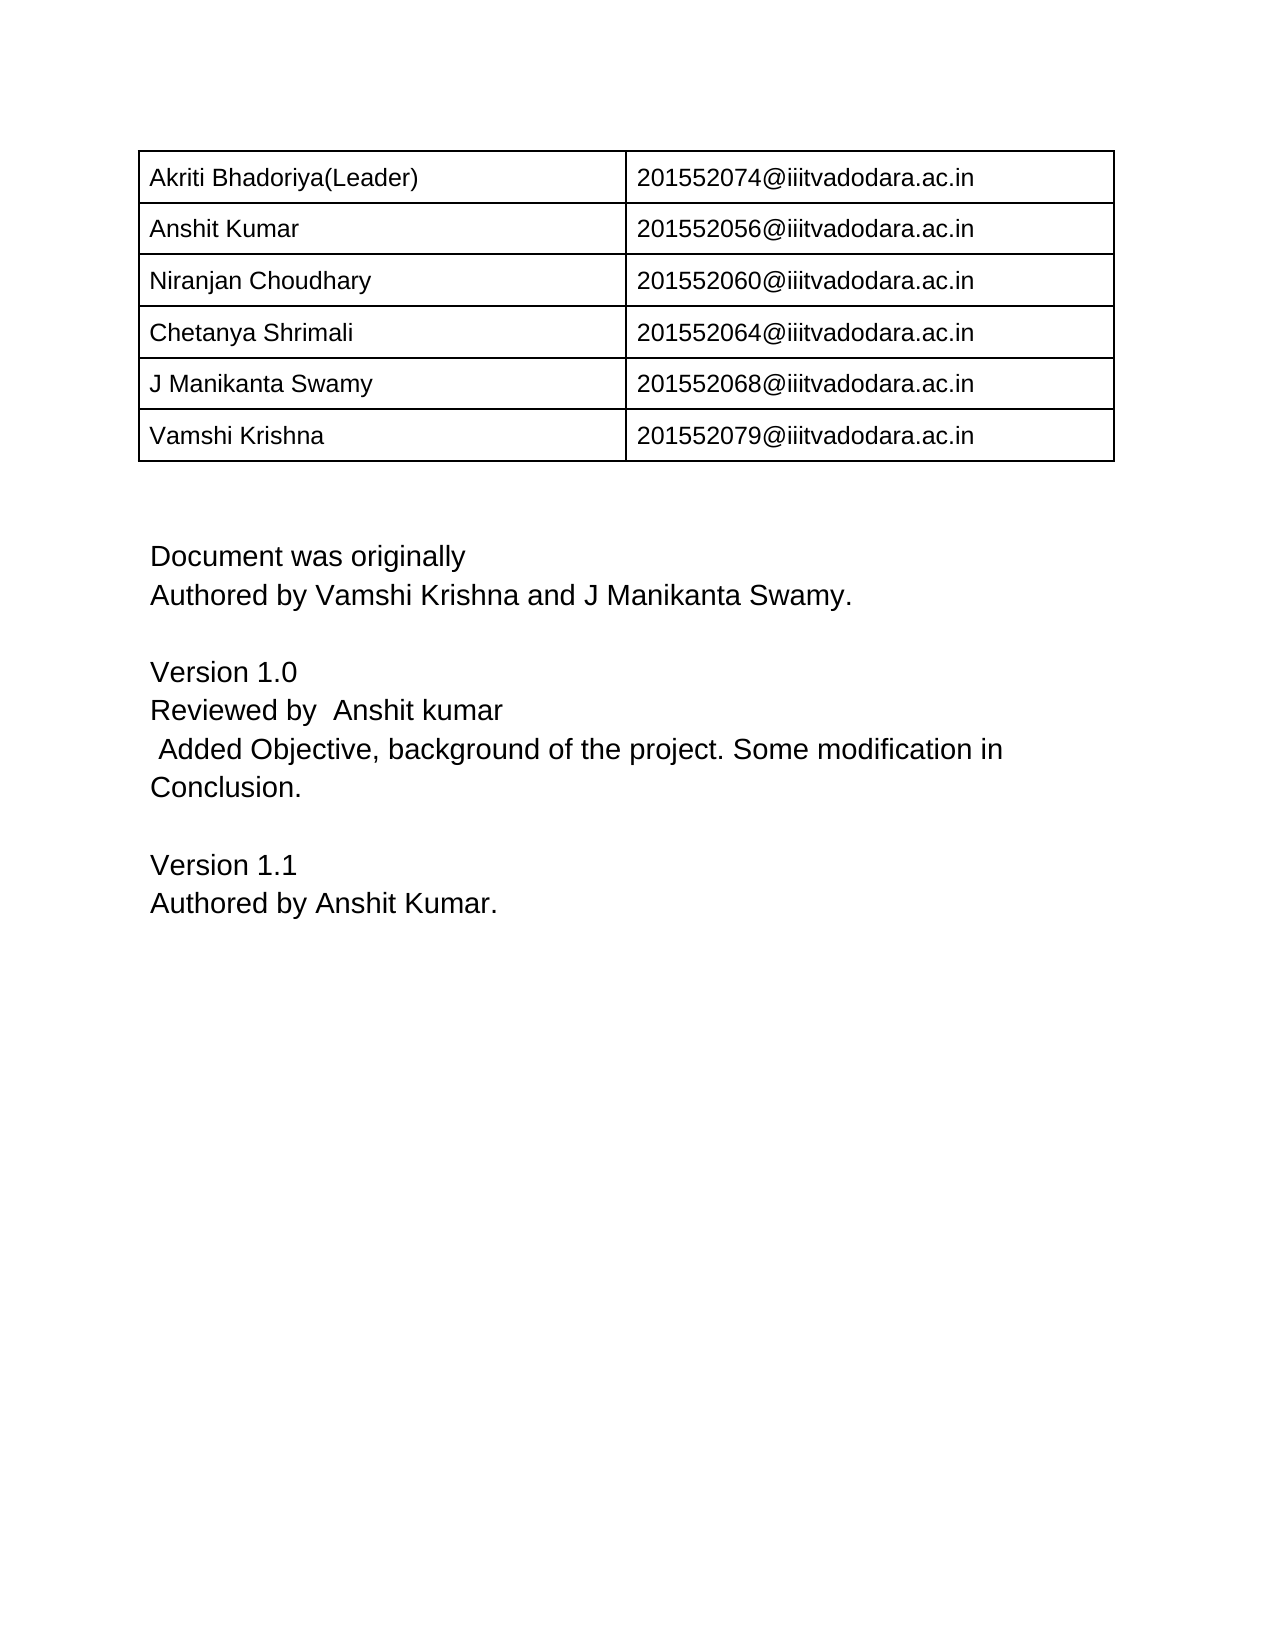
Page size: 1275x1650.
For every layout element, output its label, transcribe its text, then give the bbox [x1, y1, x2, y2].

table_cell Akriti Bhadoriya(Leader) [140, 152, 625, 202]
text Added Objective, background of the project. Some modification in Conclusion. [150, 732, 1125, 804]
text Document was originally [150, 539, 1125, 573]
table_cell Chetanya Shrimali [140, 307, 625, 357]
table_cell 201552064@iiitvadodara.ac.in [627, 307, 1113, 357]
text Authored by Vamshi Krishna and J Manikanta Swamy. [150, 578, 1125, 611]
table_cell J Manikanta Swamy [140, 359, 625, 408]
text Version 1.0 [150, 655, 1125, 688]
table_cell 201552079@iiitvadodara.ac.in [627, 410, 1113, 460]
text Reviewed by Anshit kumar [150, 693, 1125, 727]
table_cell 201552074@iiitvadodara.ac.in [627, 152, 1113, 202]
table_cell 201552056@iiitvadodara.ac.in [627, 204, 1113, 253]
text Authored by Anshit Kumar. [150, 886, 1125, 919]
table_cell Anshit Kumar [140, 204, 625, 253]
table_cell 201552060@iiitvadodara.ac.in [627, 255, 1113, 305]
text Version 1.1 [150, 847, 1125, 881]
table_cell Niranjan Choudhary [140, 255, 625, 305]
table_cell Vamshi Krishna [140, 410, 625, 460]
table_cell 201552068@iiitvadodara.ac.in [627, 359, 1113, 408]
